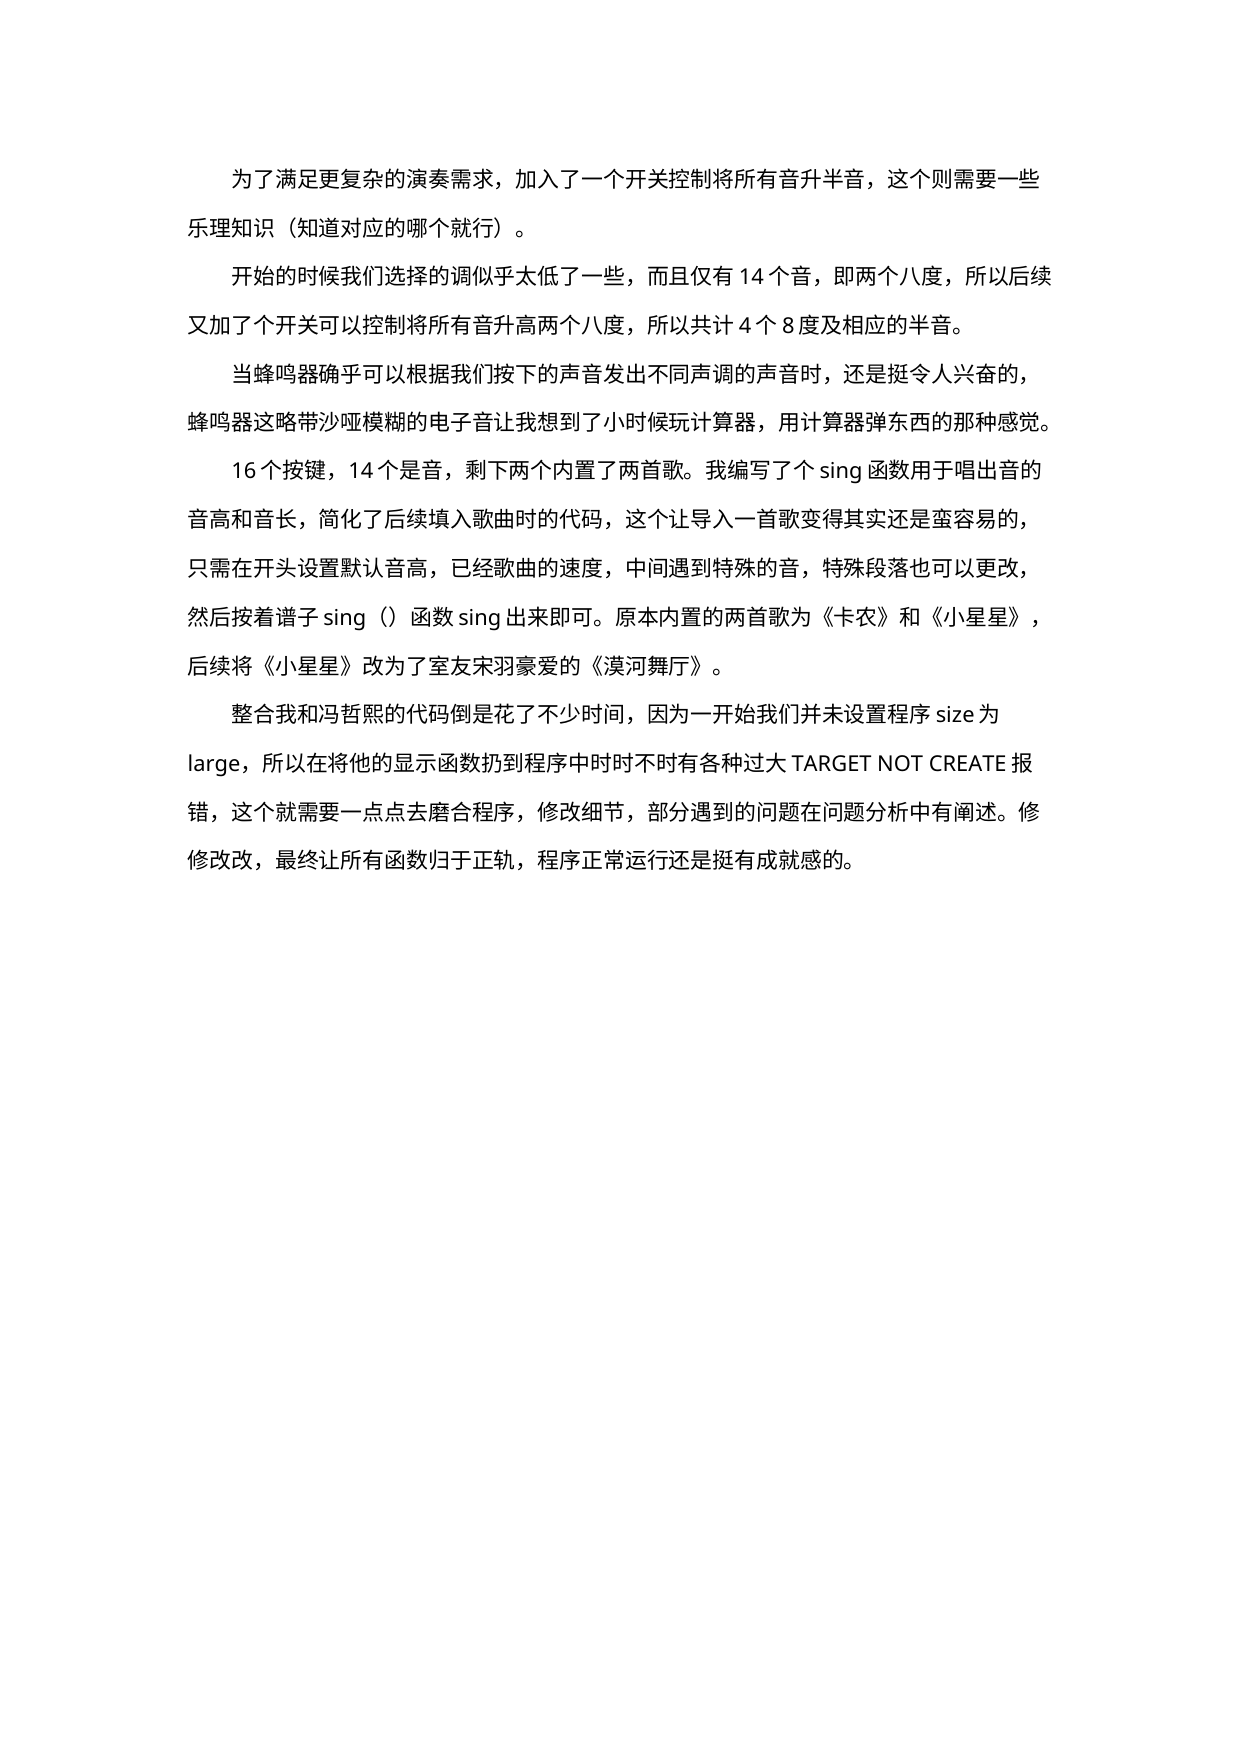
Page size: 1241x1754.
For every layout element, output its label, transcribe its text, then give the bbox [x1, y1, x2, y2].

text 当蜂鸣器确乎可以根据我们按下的声音发出不同声调的声音时，还是挺令人兴奋的，蜂鸣器这略带沙哑模糊的电子音让我想到了小时候玩计算器，用计算器弹东西的那种感觉。 [187, 356, 1053, 437]
text 开始的时候我们选择的调似乎太低了一些，而且仅有14个音，即两个八度，所以后续又加了个开关可以控制将所有音升高两个八度，所以共计4个8度及相应的半音。 [187, 259, 1053, 340]
text 为了满足更复杂的演奏需求，加入了一个开关控制将所有音升半音，这个则需要一些乐理知识（知道对应的哪个就行）。 [187, 162, 1053, 243]
text 16个按键，14个是音，剩下两个内置了两首歌。我编写了个sing函数用于唱出音的音高和音长，简化了后续填入歌曲时的代码，这个让导入一首歌变得其实还是蛮容易的，只需在开头设置默认音高，已经歌曲的速度，中间遇到特殊的音，特殊段落也可以更改，然后按着谱子sing（）函数sing出来即可。原本内置的两首歌为《卡农》和《小星星》，后续将《小星星》改为了室友宋羽豪爱的《漠河舞厅》。 [187, 453, 1053, 681]
text 整合我和冯哲熙的代码倒是花了不少时间，因为一开始我们并未设置程序size为large，所以在将他的显示函数扔到程序中时时不时有各种过大TARGET NOT CREATE报错，这个就需要一点点去磨合程序，修改细节，部分遇到的问题在问题分析中有阐述。修修改改，最终让所有函数归于正轨，程序正常运行还是挺有成就感的。 [187, 697, 1053, 875]
